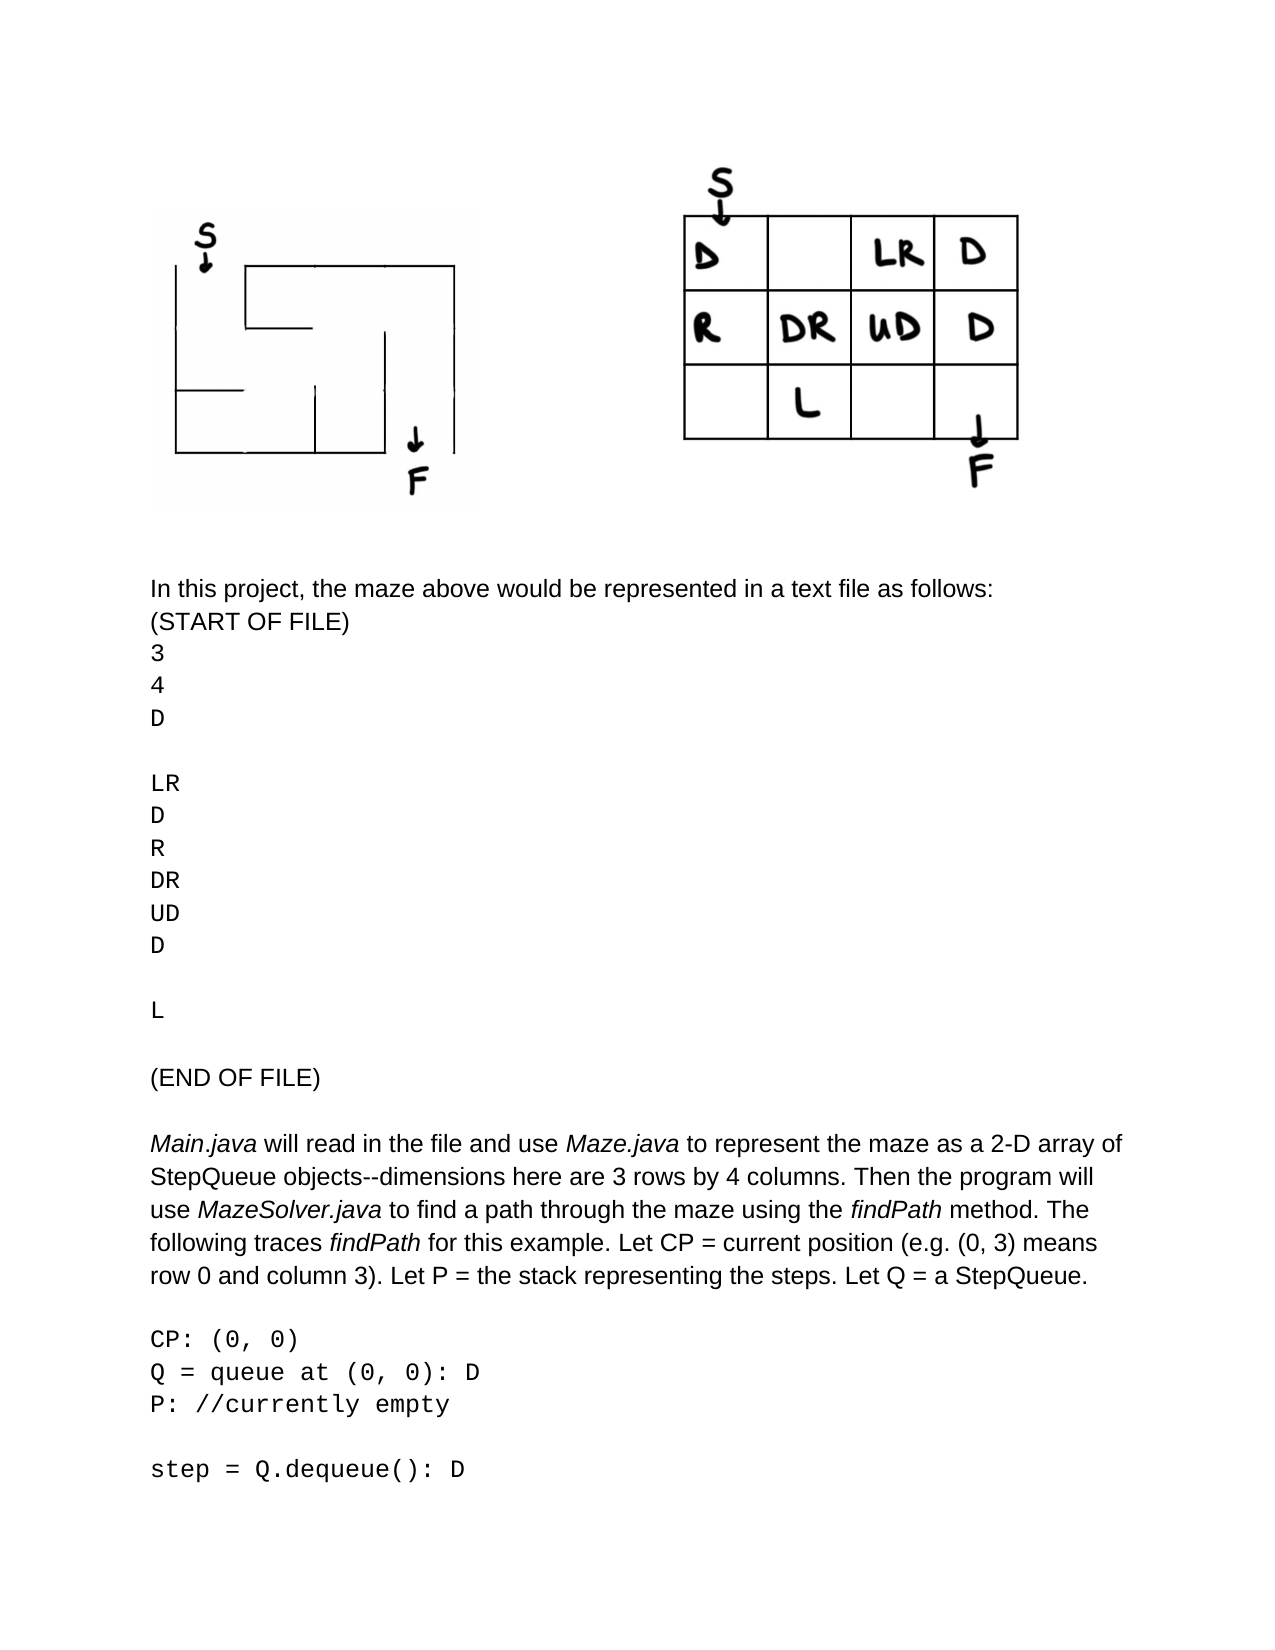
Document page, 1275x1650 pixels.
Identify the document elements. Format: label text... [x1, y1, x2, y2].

text LR [150, 770, 1125, 798]
text Q = queue at (0, 0): D [150, 1359, 1125, 1388]
text step = Q.dequeue(): D [150, 1457, 1125, 1485]
text CP: (0, 0) [150, 1327, 1125, 1355]
text L [150, 998, 1125, 1026]
picture [675, 150, 1028, 507]
text UD [150, 900, 1125, 928]
picture [150, 212, 481, 507]
text (START OF FILE) [150, 607, 1125, 636]
text In this project, the maze above would be represented in a text file as follows: [150, 574, 1125, 603]
text P: //currently empty [150, 1392, 1125, 1420]
text 4 [150, 673, 1125, 701]
text 3 [150, 640, 1125, 668]
text D [150, 803, 1125, 831]
text Main.java will read in the file and use Maze.java to represent the maze as a 2-D array of StepQueue objects--dimensions here are 3 rows by 4 columns. Then the program will use MazeSolver.java to find a path through the maze using the findPath method. The following traces findPath for this example. Let CP = current position (e.g. (0, 3) means row 0 and column 3). Let P = the stack representing the steps. Let Q = a StepQueue. [150, 1129, 1125, 1289]
text D [150, 705, 1125, 733]
text D [150, 933, 1125, 961]
text DR [150, 868, 1125, 896]
text (END OF FILE) [150, 1063, 1125, 1091]
text R [150, 835, 1125, 863]
